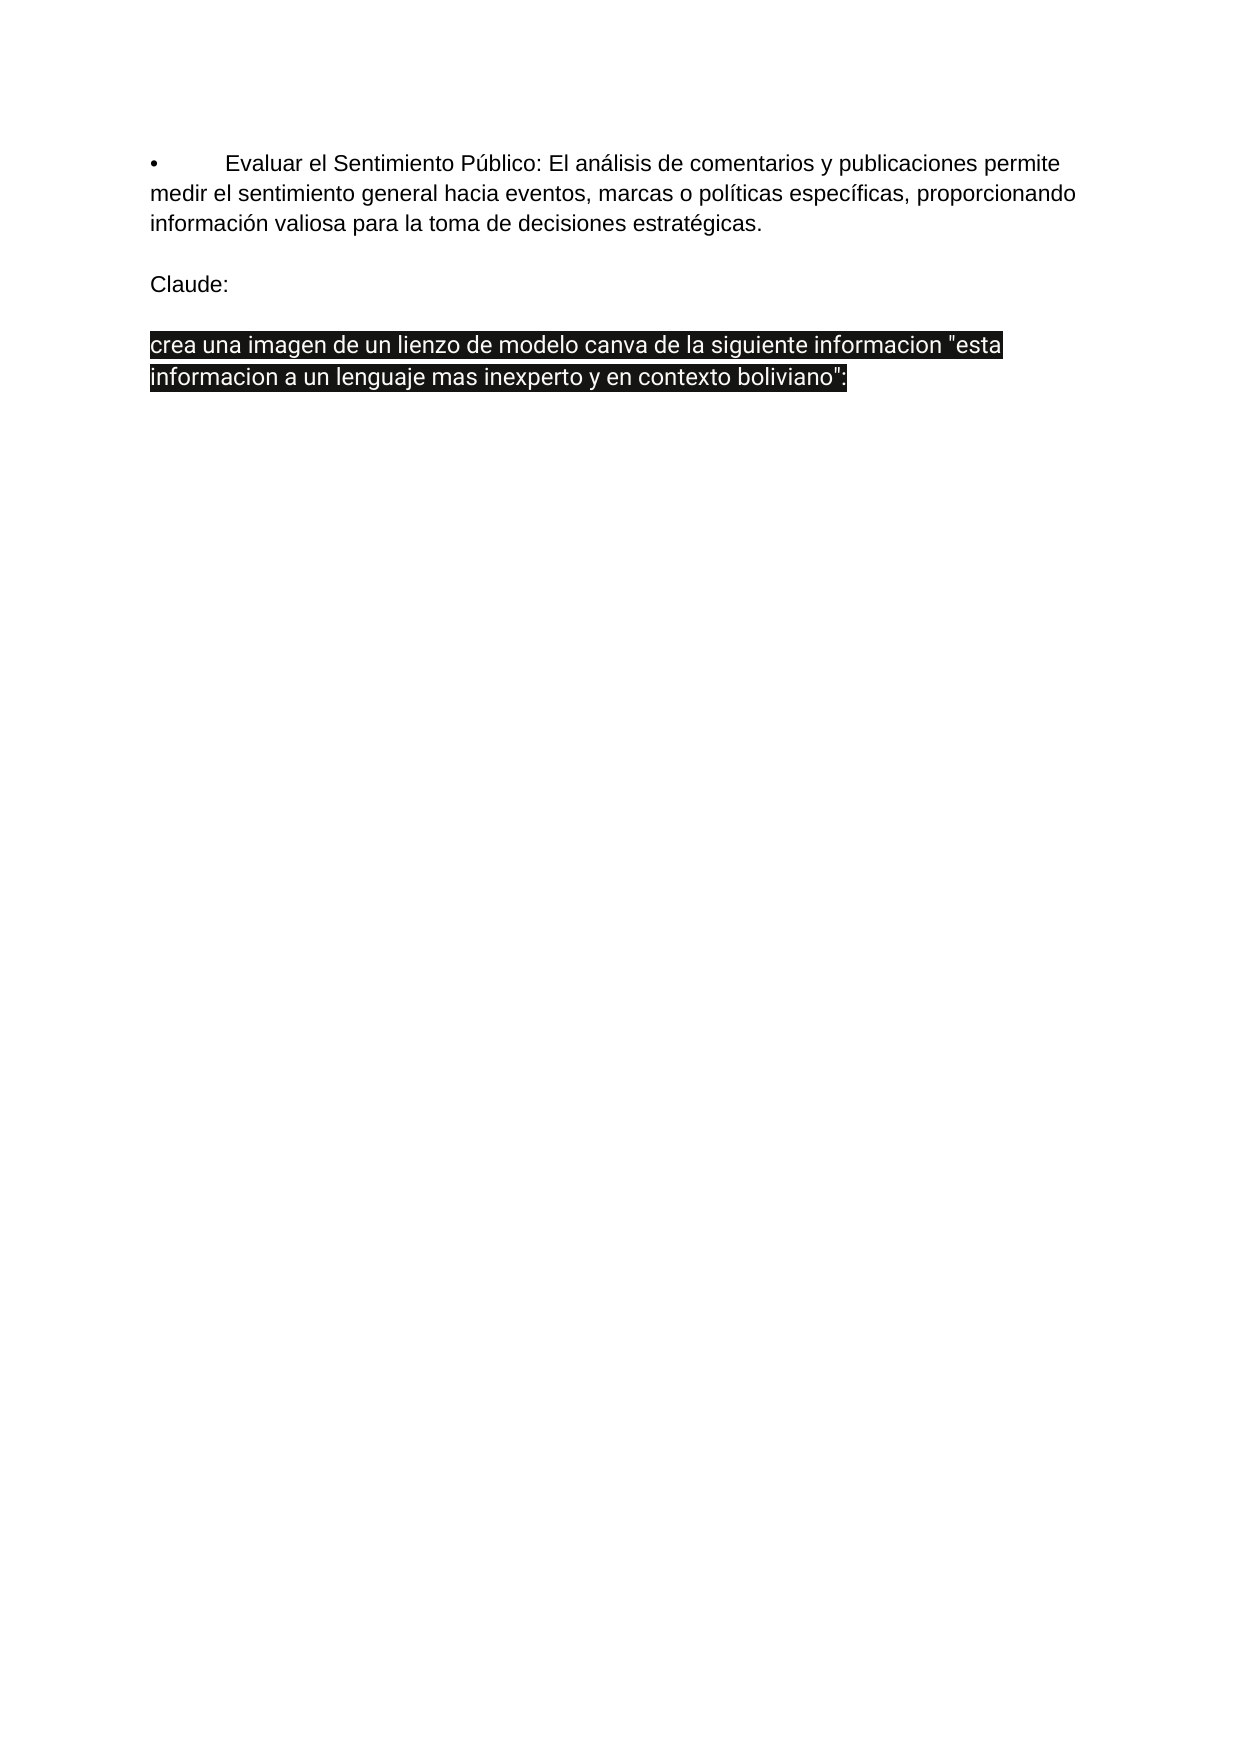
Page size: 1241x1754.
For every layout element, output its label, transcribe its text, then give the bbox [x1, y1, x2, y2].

text crea una imagen de un lienzo de modelo canva de la siguiente informacion "esta informacion a un lenguaje mas inexperto y en contexto boliviano": [150, 331, 1090, 392]
text Claude: [150, 271, 1090, 297]
text • Evaluar el Sentimiento Público: El análisis de comentarios y publicaciones permite medir el sentimiento general hacia eventos, marcas o políticas específicas, proporcionando información valiosa para la toma de decisiones estratégicas. [150, 150, 1090, 237]
